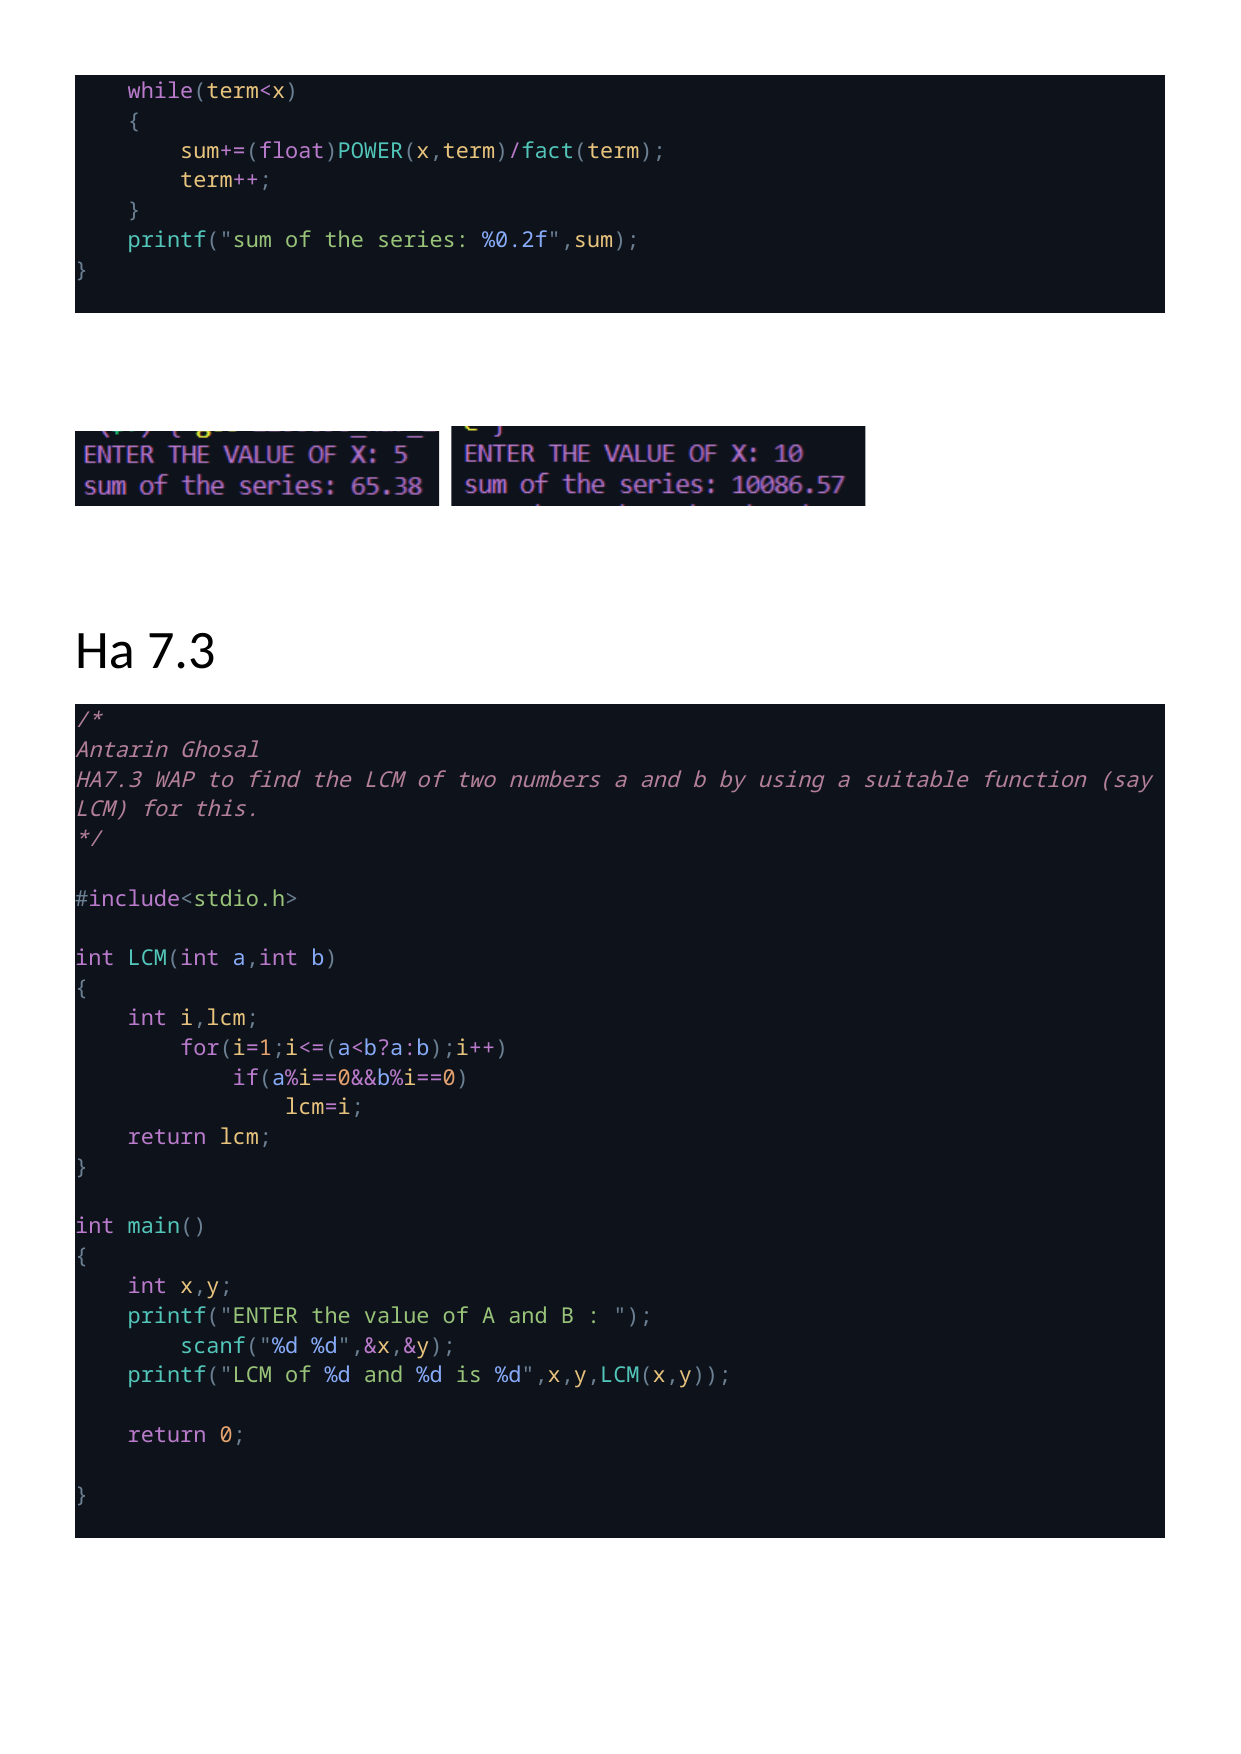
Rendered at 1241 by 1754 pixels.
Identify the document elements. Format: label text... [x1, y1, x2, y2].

text { [75, 972, 1165, 1002]
text } [75, 1151, 1165, 1181]
text scanf("%d %d",&x,&y); [75, 1329, 1165, 1359]
text int main() [75, 1210, 1165, 1240]
text #include<stdio.h> [75, 883, 1165, 912]
text printf("sum of the series: %0.2f",sum); [75, 224, 1165, 254]
text while(term<x) [75, 75, 1165, 105]
text { [75, 1240, 1165, 1270]
text int i,lcm; [75, 1002, 1165, 1032]
text return lcm; [75, 1121, 1165, 1151]
picture [75, 431, 440, 506]
text if(a%i==0&&b%i==0) [75, 1061, 1165, 1091]
text /* [75, 704, 1165, 734]
text } [75, 194, 1165, 224]
text { [75, 105, 1165, 134]
text HA7.3 WAP to find the LCM of two numbers a and b by using a suitable function (say LCM) for this. [75, 763, 1165, 823]
text } [75, 1478, 1165, 1508]
text int x,y; [75, 1270, 1165, 1300]
text int LCM(int a,int b) [75, 942, 1165, 972]
text for(i=1;i<=(a<b?a:b);i++) [75, 1032, 1165, 1061]
picture [451, 426, 866, 506]
text lcm=i; [75, 1091, 1165, 1121]
text Ha 7.3 [75, 616, 1165, 682]
text } [75, 254, 1165, 283]
text */ [75, 823, 1165, 853]
text sum+=(float)POWER(x,term)/fact(term); [75, 134, 1165, 164]
text return 0; [75, 1419, 1165, 1449]
text printf("LCM of %d and %d is %d",x,y,LCM(x,y)); [75, 1359, 1165, 1389]
text term++; [75, 164, 1165, 194]
text Antarin Ghosal [75, 734, 1165, 763]
text printf("ENTER the value of A and B : "); [75, 1300, 1165, 1329]
